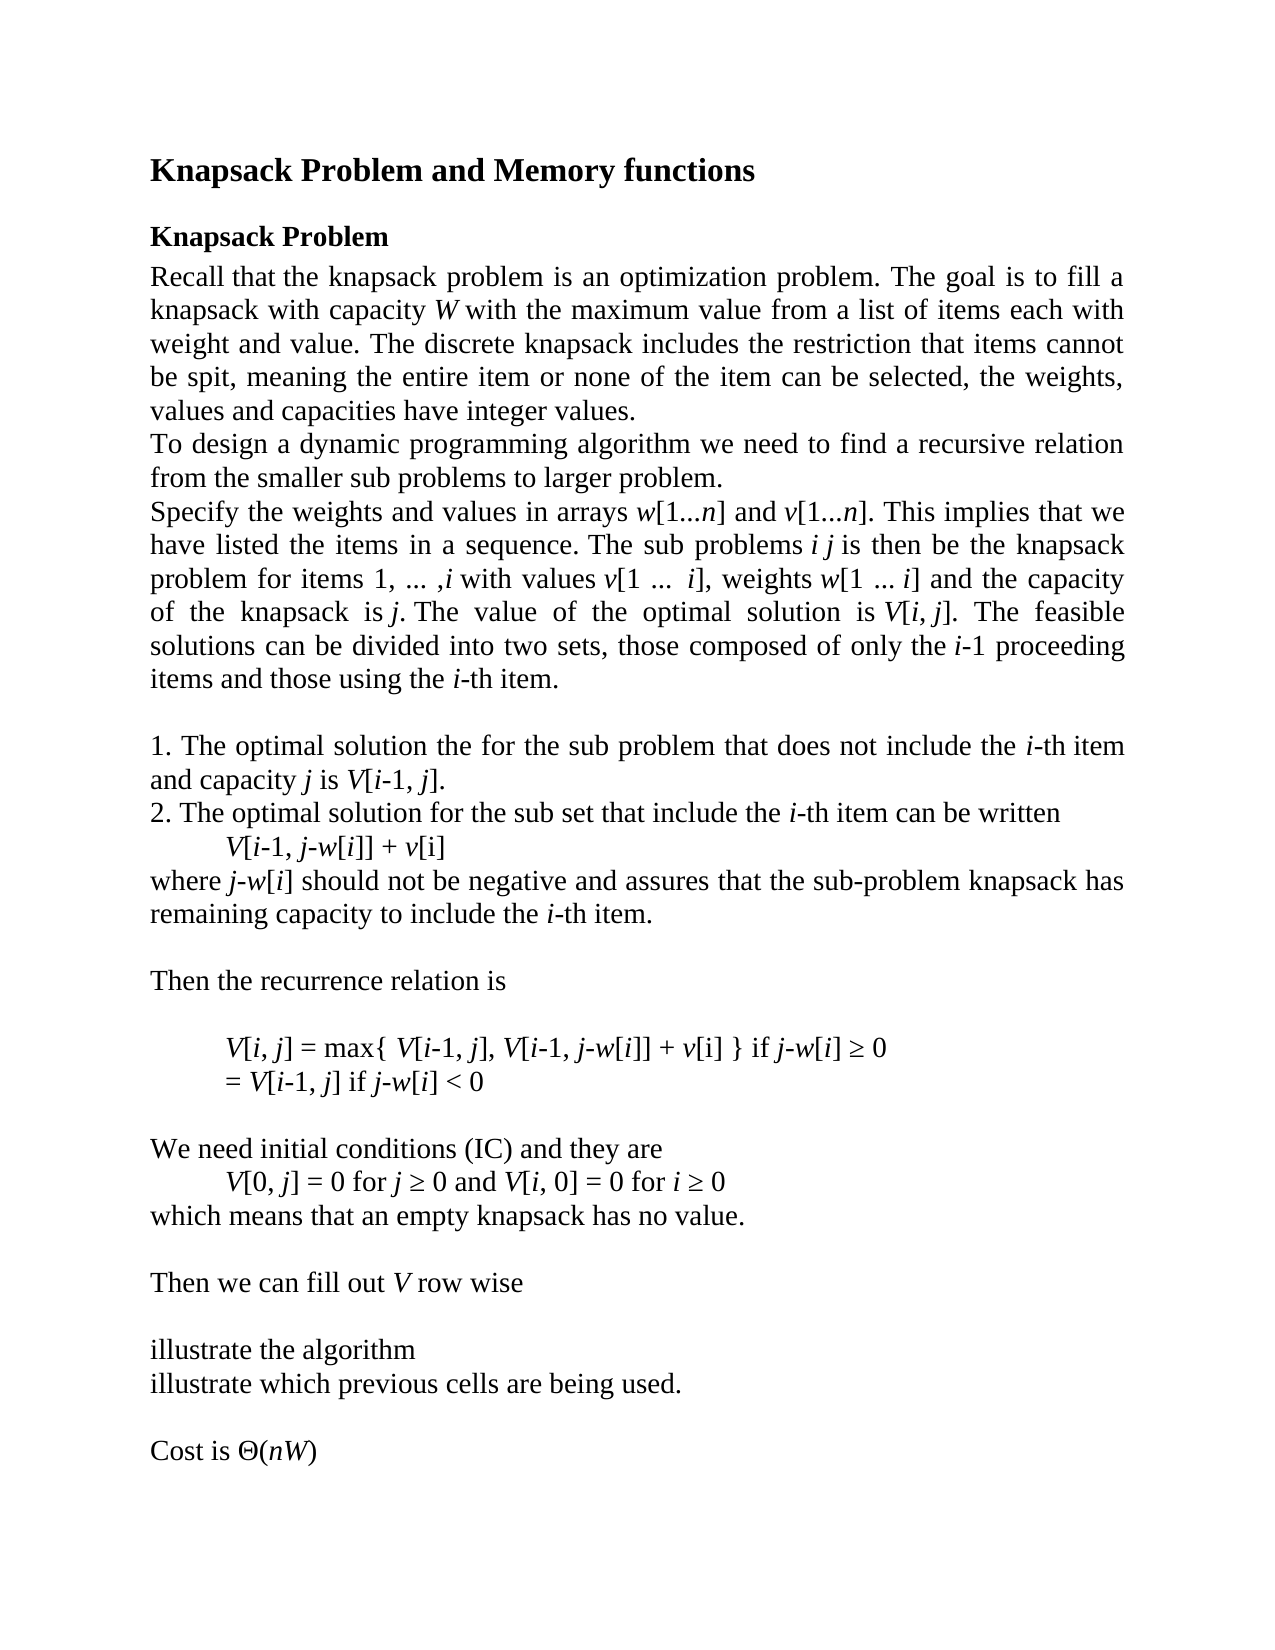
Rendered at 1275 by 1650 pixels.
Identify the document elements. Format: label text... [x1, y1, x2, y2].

text = V[i-1, j] if j-w[i] < 0 [225, 1064, 1125, 1097]
text illustrate which previous cells are being used. [150, 1366, 1125, 1399]
text V[0, j] = 0 for j ≥ 0 and V[i, 0] = 0 for i ≥ 0 [225, 1164, 1125, 1198]
text which means that an empty knapsack has no value. [150, 1198, 1125, 1232]
text We need initial conditions (IC) and they are [150, 1131, 1125, 1164]
text 1. The optimal solution the for the sub problem that does not include the i-th item and capacity j is V[i-1, j]. [150, 728, 1125, 796]
text where j-w[i] should not be negative and assures that the sub-problem knapsack has remaining capacity to include the i-th item. [150, 863, 1125, 930]
text Specify the weights and values in arrays w[1...n] and v[1...n]. This implies that we have listed the items in a sequence. The sub problems i j is then be the knapsack problem for items 1, ... ,i with values v[1 ... i], weights w[1 ... i] and the capacity of the knapsack is j. The value of the optimal solution is V[i, j]. The feasible solutions can be divided into two sets, those composed of only the i-1 proceeding items and those using the i-th item. [150, 494, 1125, 695]
text To design a dynamic programming algorithm we need to find a recursive relation from the smaller sub problems to larger problem. [150, 427, 1125, 494]
text Knapsack Problem [150, 219, 1125, 253]
text illustrate the algorithm [150, 1332, 1125, 1366]
text Recall that the knapsack problem is an optimization problem. The goal is to fill a knapsack with capacity W with the maximum value from a list of items each with weight and value. The discrete knapsack includes the restriction that items cannot be spit, meaning the entire item or none of the item can be selected, the weights, values and capacities have integer values. [150, 259, 1125, 427]
text Knapsack Problem and Memory functions [150, 150, 1125, 188]
text V[i-1, j-w[i]] + v[i] [225, 829, 1125, 863]
text 2. The optimal solution for the sub set that include the i-th item can be written [150, 796, 1125, 829]
text Then the recurrence relation is [150, 963, 1125, 997]
text V[i, j] = max{ V[i-1, j], V[i-1, j-w[i]] + v[i] } if j-w[i] ≥ 0 [225, 1030, 1125, 1064]
text Cost is Θ(nW) [150, 1433, 1125, 1466]
text Then we can fill out V row wise [150, 1265, 1125, 1299]
